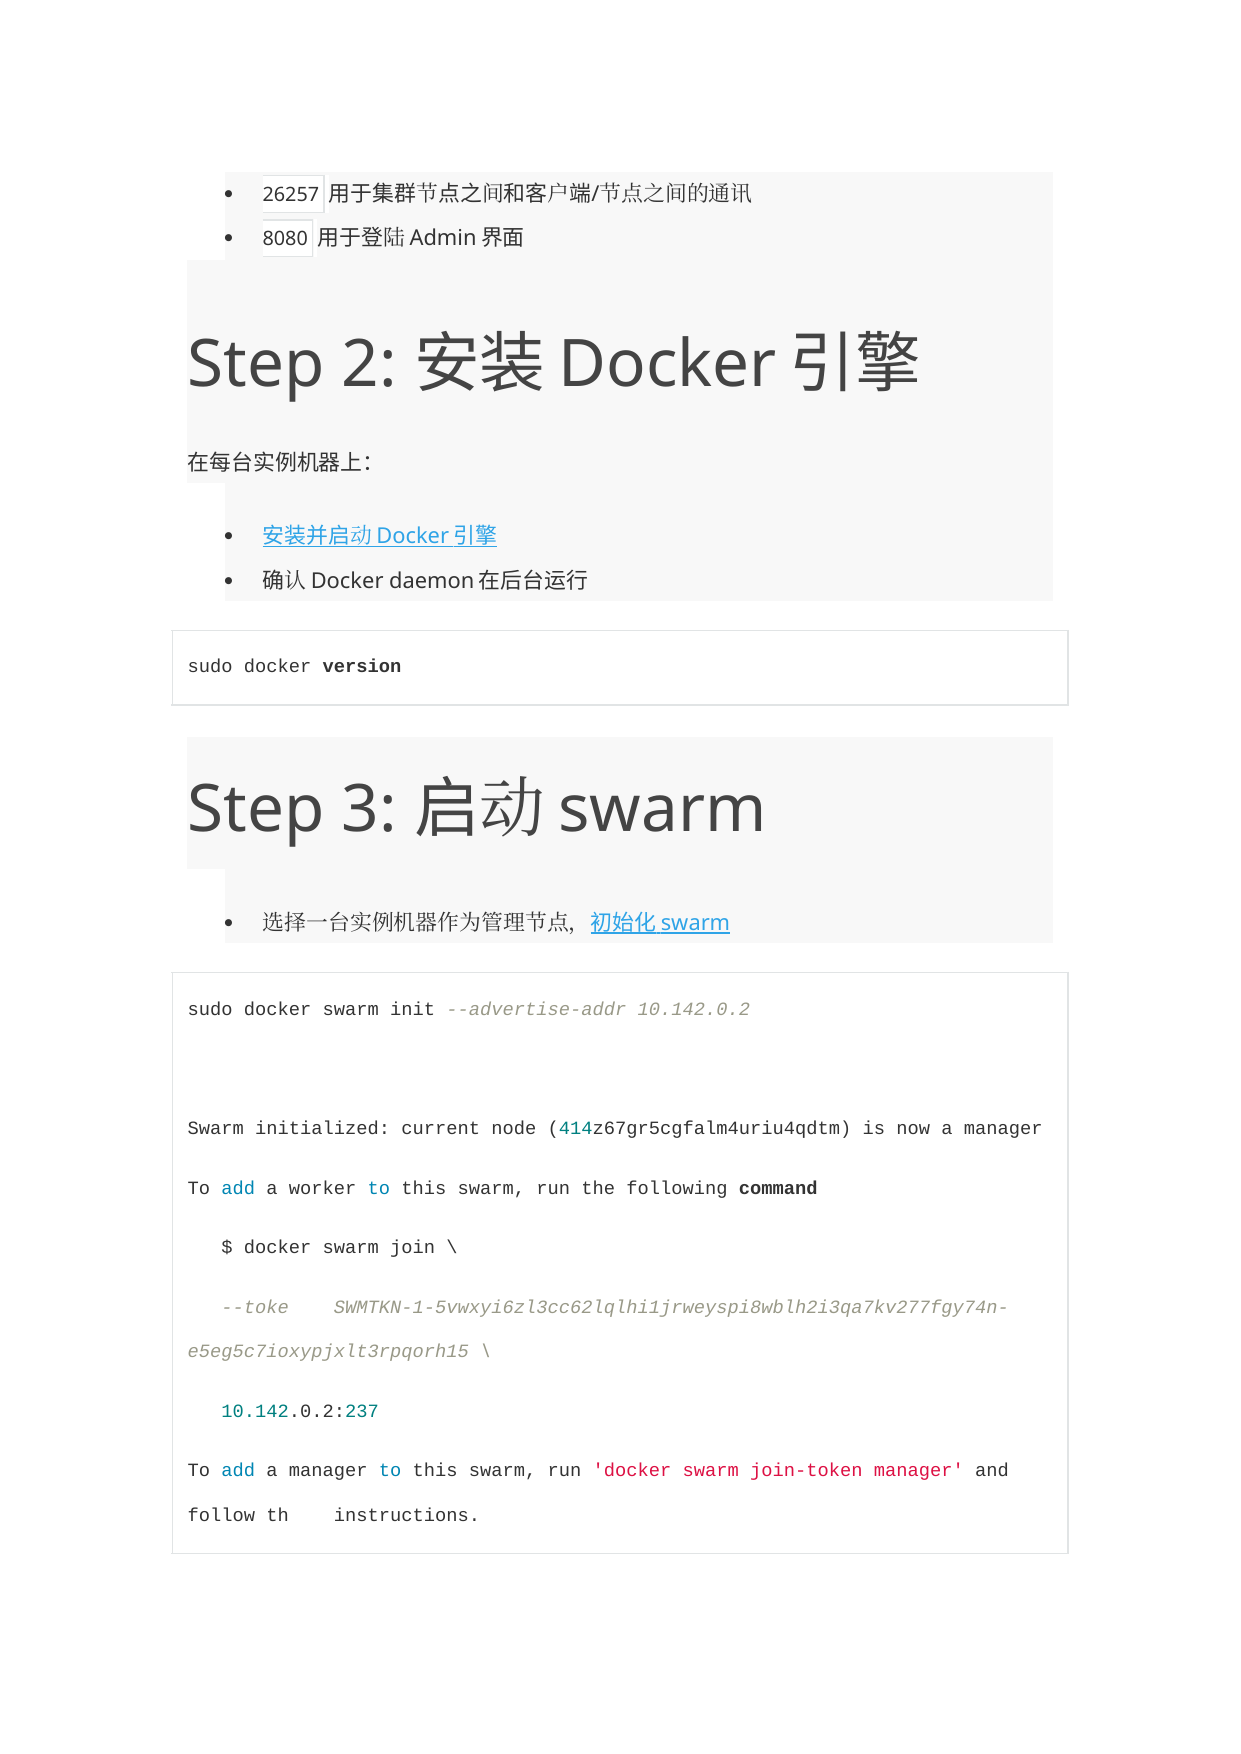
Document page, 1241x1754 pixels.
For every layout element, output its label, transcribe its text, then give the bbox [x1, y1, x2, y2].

text 在每台实例机器上： [187, 439, 1053, 483]
list 选择一台实例机器作为管理节点，初始化swarm [225, 899, 1053, 943]
text To add a worker to this swarm, run the following command [173, 1151, 1067, 1211]
list 26257用于集群节点之间和客户端/节点之间的通讯 [225, 172, 1053, 216]
list 安装并启动Docker引擎 [225, 512, 1053, 556]
list 确认Docker daemon在后台运行 [225, 556, 1053, 601]
text sudo docker swarm init --advertise-addr 10.142.0.2 [173, 973, 1067, 1032]
text Step 2: 安装Docker引擎 [187, 291, 1053, 423]
text --toke SWMTKN-1-5vwxyi6zl3cc62lqlhi1jrweyspi8wblh2i3qa7kv277fgy74n-e5eg5c7ioxypjxlt3rpqorh15 \ [173, 1270, 1067, 1374]
text Swarm initialized: current node (414z67gr5cgfalm4uriu4qdtm) is now a manager [173, 1091, 1067, 1151]
text 10.142.0.2:237 [173, 1374, 1067, 1434]
list 8080用于登陆Admin界面 [225, 216, 1053, 260]
text To add a manager to this swarm, run 'docker swarm join-token manager' and follow th instructions. [173, 1434, 1067, 1553]
text sudo docker version [173, 631, 1067, 704]
text Step 3: 启动swarm [187, 737, 1053, 869]
text $ docker swarm join \ [173, 1211, 1067, 1270]
